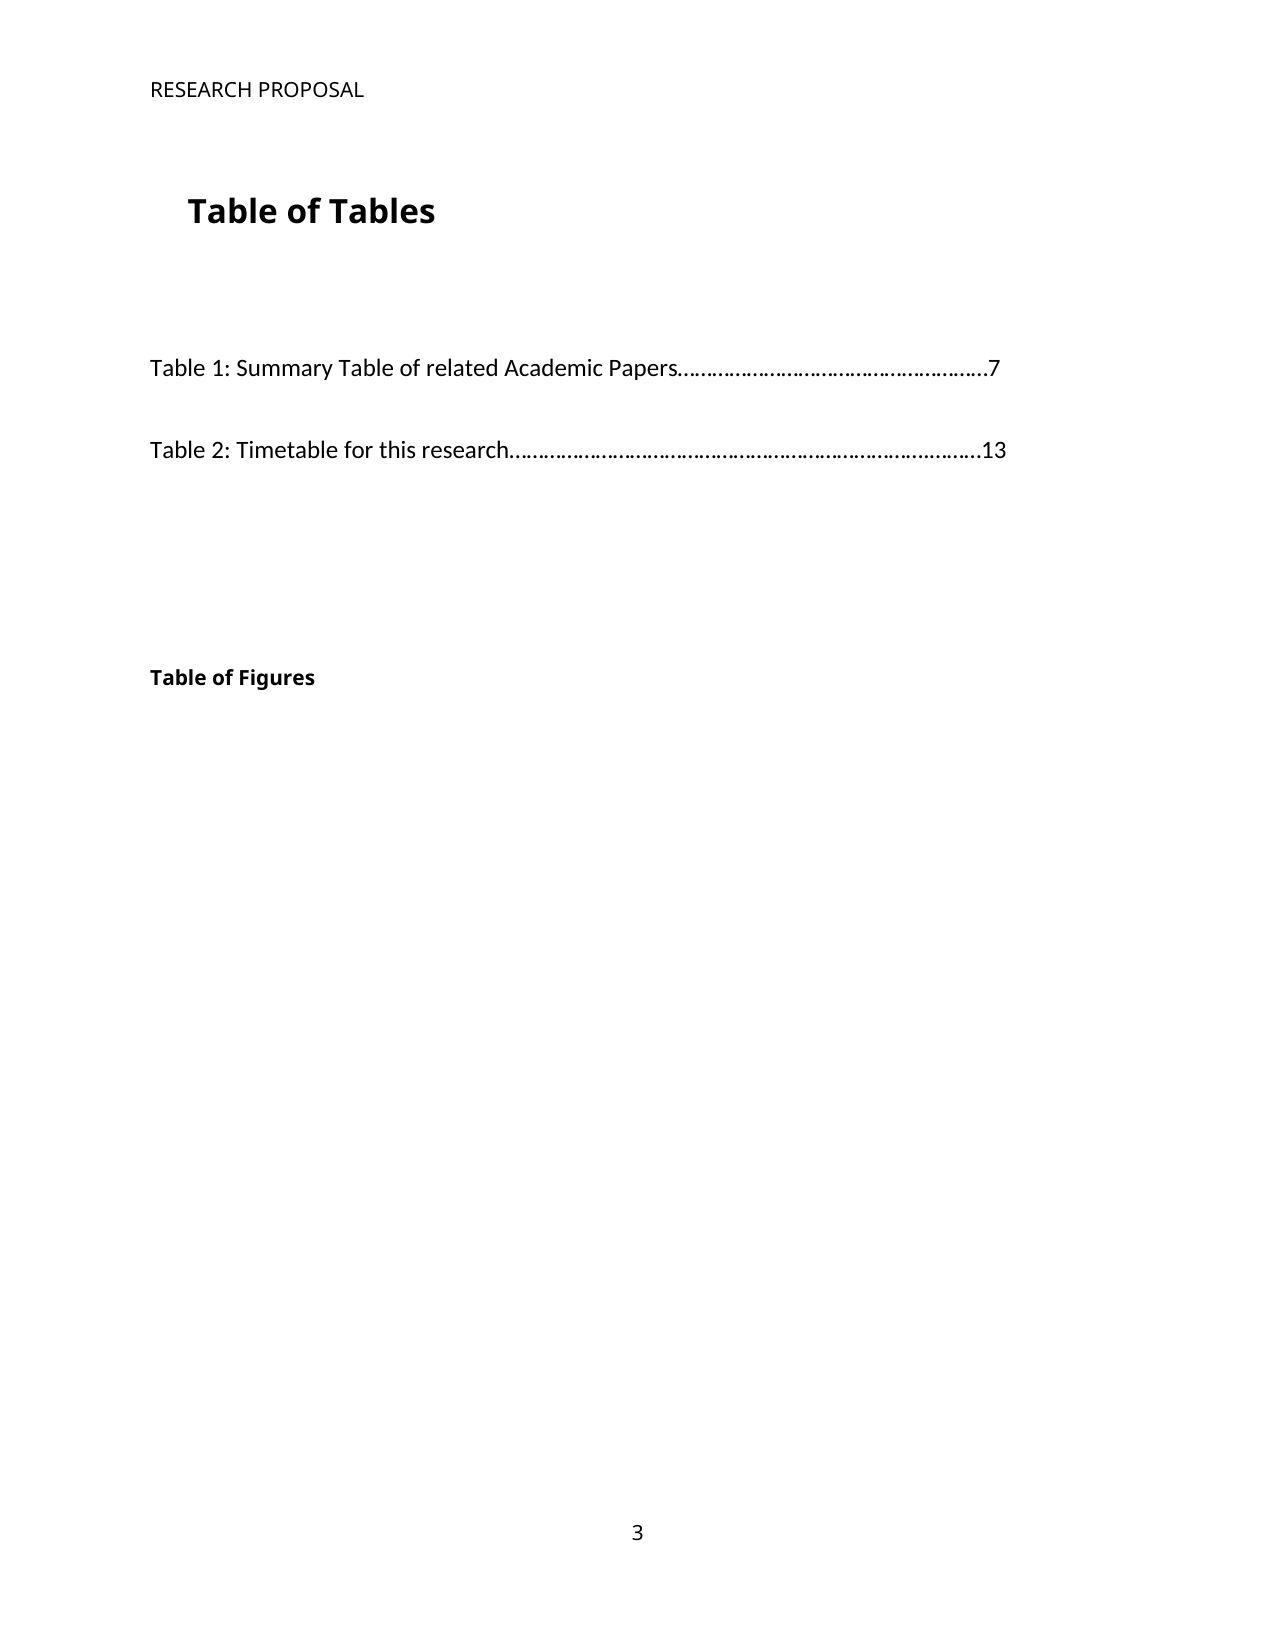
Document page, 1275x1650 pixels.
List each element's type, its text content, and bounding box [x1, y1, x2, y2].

text Table of Figures [150, 663, 1125, 692]
text Table 2: Timetable for this research……………………………………………………………….………13 [150, 434, 1125, 465]
text Table 1: Summary Table of related Academic Papers………………………………………………7 [150, 353, 1125, 383]
subtitle Table of Tables [187, 188, 1125, 234]
